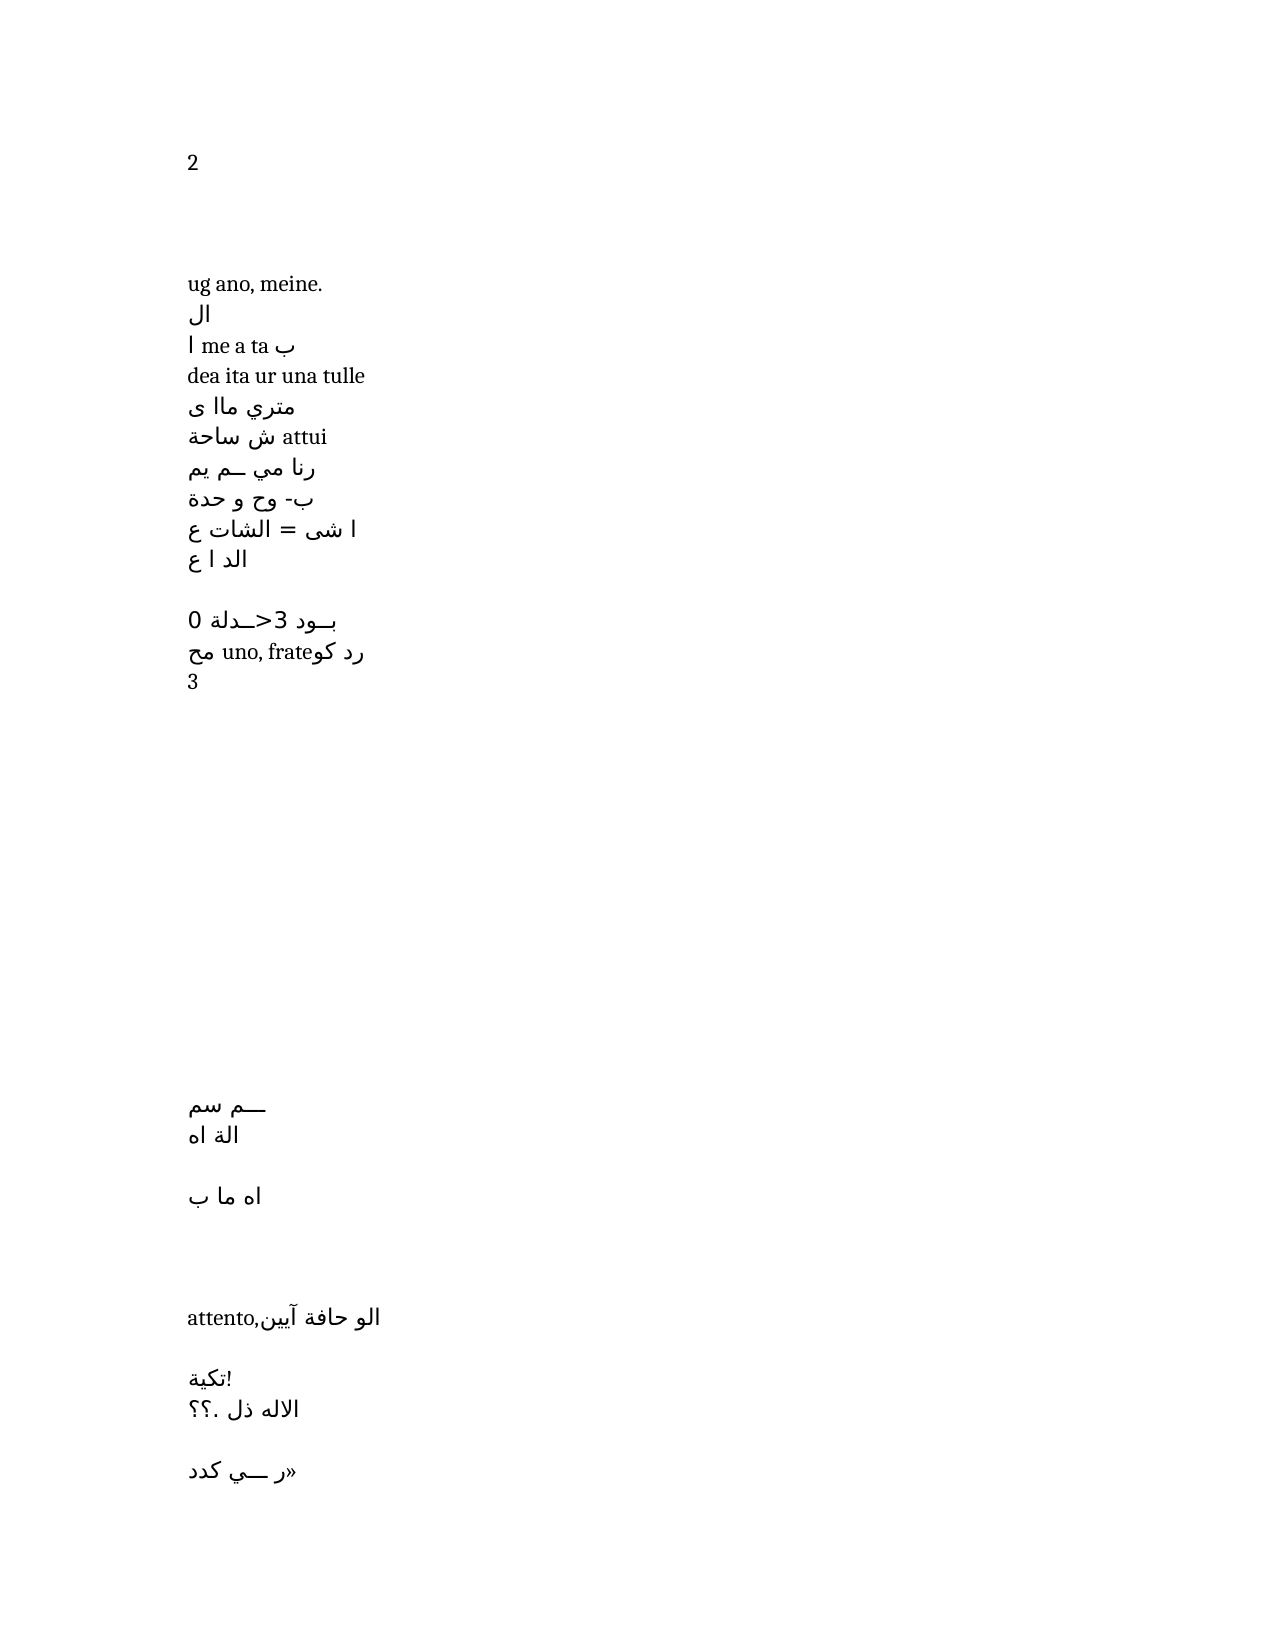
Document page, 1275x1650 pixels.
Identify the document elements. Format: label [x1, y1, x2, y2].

text [187, 150, 1087, 1484]
